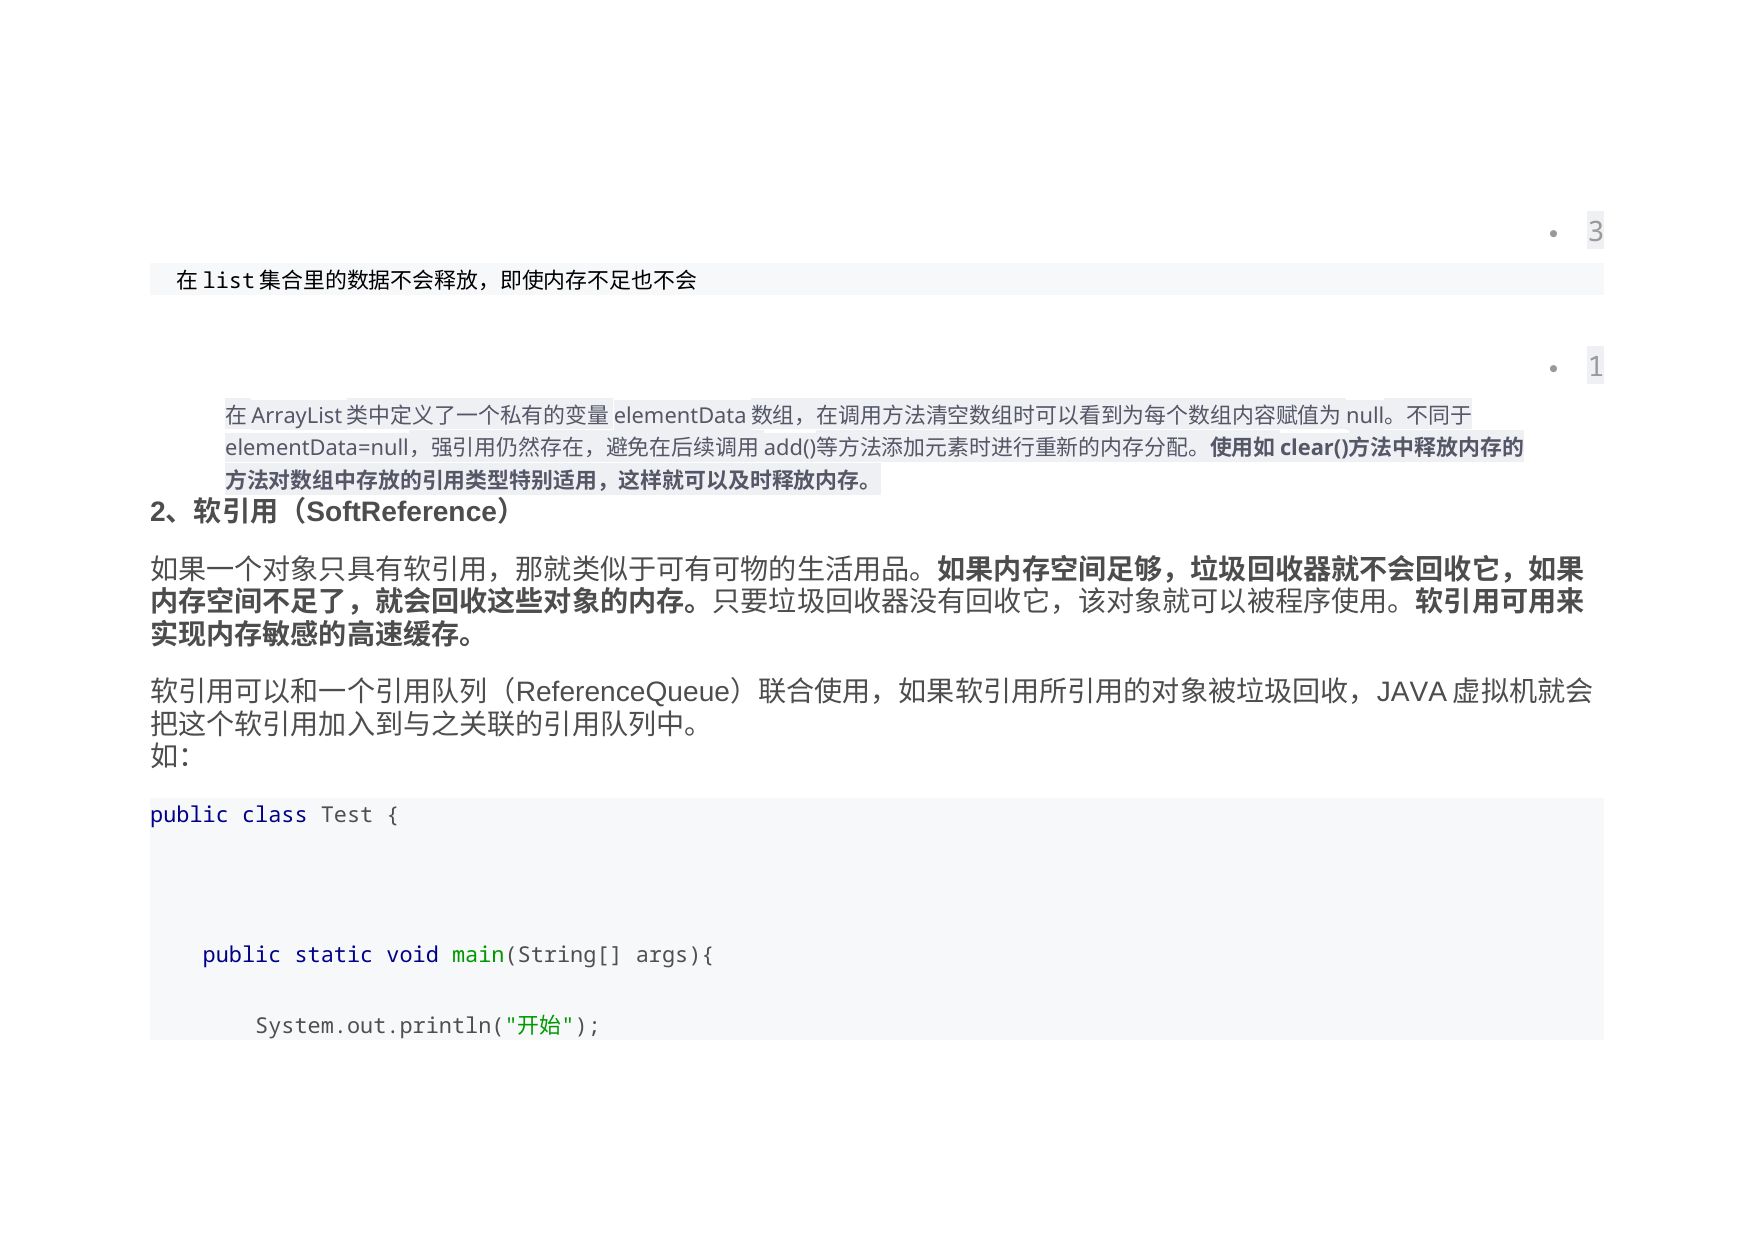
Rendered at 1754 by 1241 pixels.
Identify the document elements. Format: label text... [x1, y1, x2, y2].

text 如果一个对象只具有软引用，那就类似于可有可物的生活用品。如果内存空间足够，垃圾回收器就不会回收它，如果内存空间不足了，就会回收这些对象的内存。只要垃圾回收器没有回收它，该对象就可以被程序使用。软引用可用来实现内存敏感的高速缓存。 [150, 553, 1604, 650]
text 在ArrayList类中定义了一个私有的变量elementData数组，在调用方法清空数组时可以看到为每个数组内容赋值为null。不同于elementData=null，强引用仍然存在，避免在后续调用 add()等方法添加元素时进行重新的内存分配。使用如clear()方法中释放内存的方法对数组中存放的引用类型特别适用，这样就可以及时释放内存。 [225, 398, 1529, 495]
text 在list集合里的数据不会释放，即使内存不足也不会 [259, 263, 1604, 295]
text 2、软引用（SoftReference） [150, 495, 1604, 528]
text public class Test { [150, 798, 1604, 830]
text public static void main(String[] args){ [150, 938, 1604, 970]
list 3 [112, 198, 1604, 263]
list 1 [112, 333, 1604, 398]
text 软引用可以和一个引用队列（ReferenceQueue）联合使用，如果软引用所引用的对象被垃圾回收，JAVA虚拟机就会把这个软引用加入到与之关联的引用队列中。 如： [150, 675, 1604, 773]
text System.out.println("开始"); [561, 1008, 1604, 1040]
